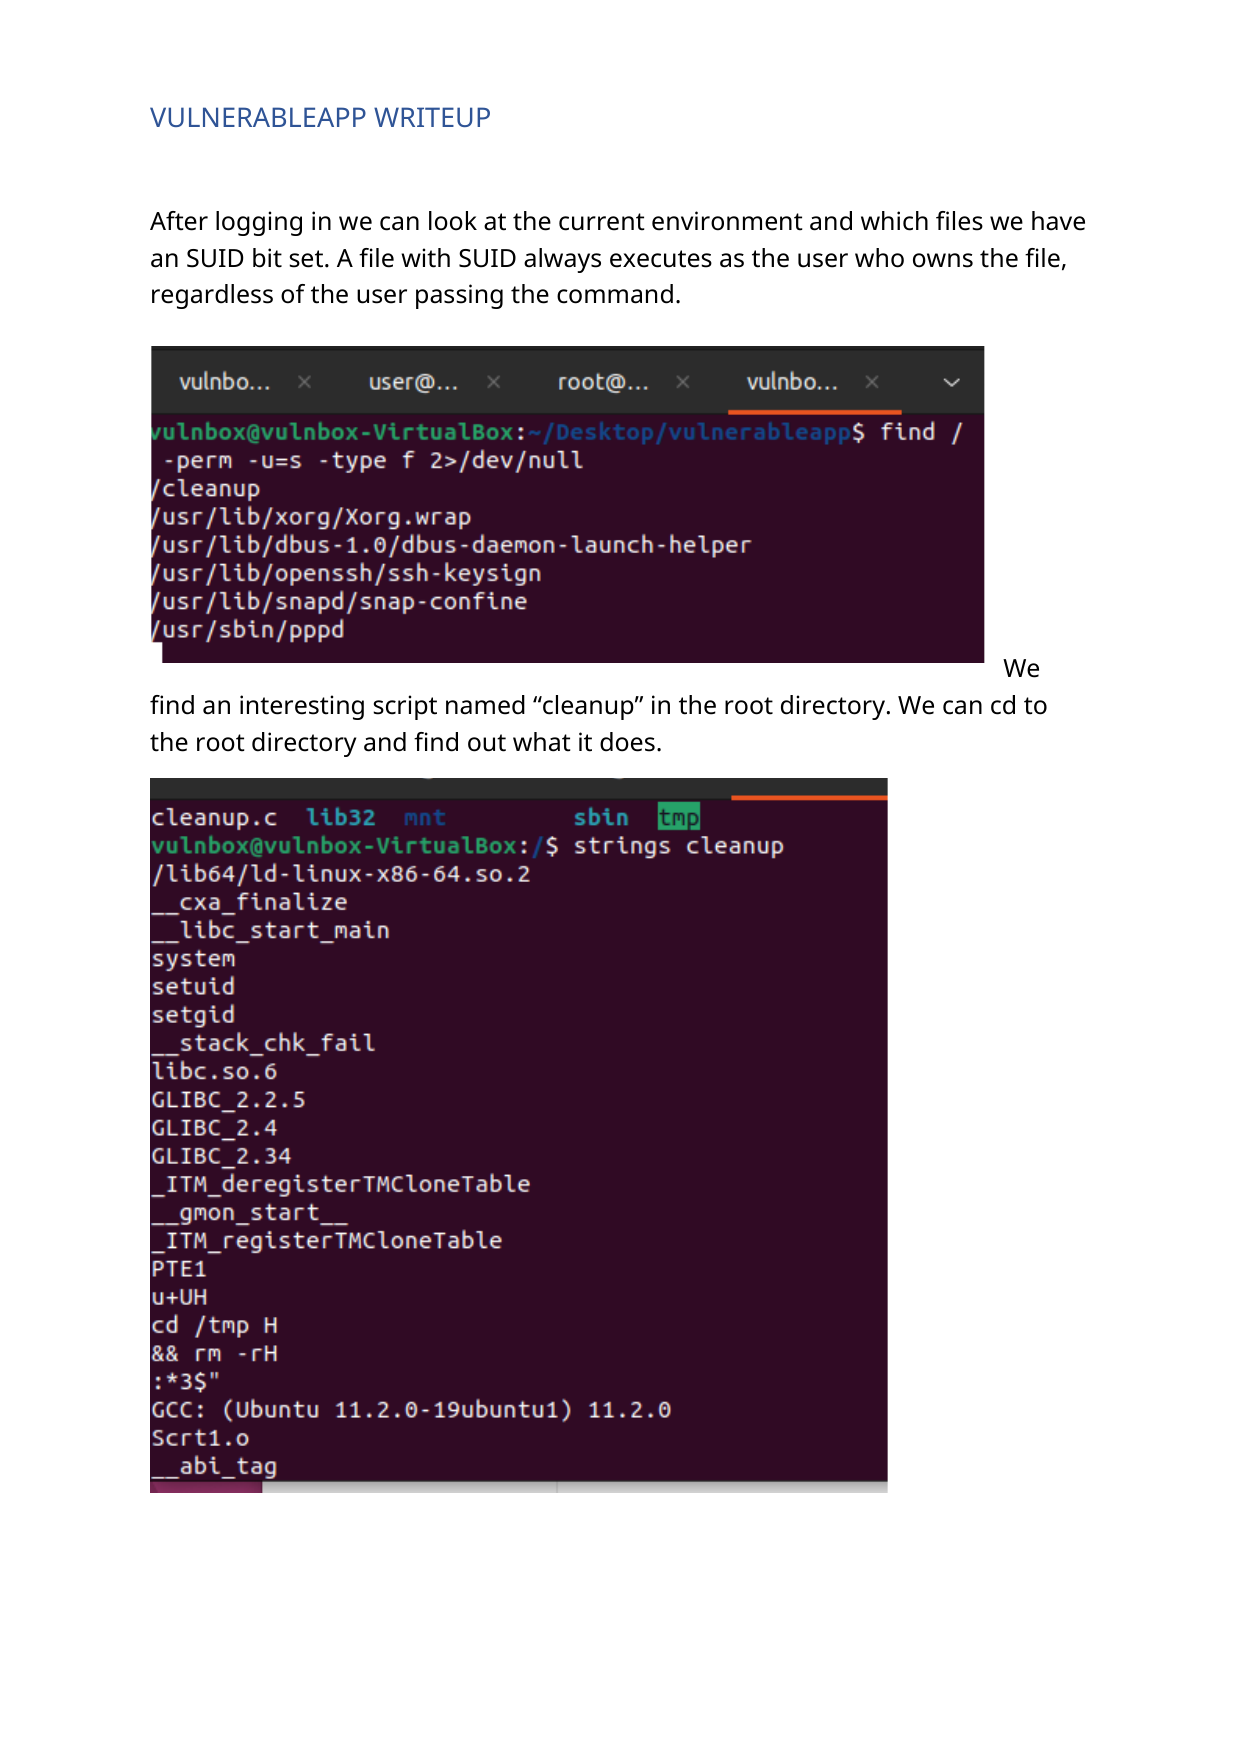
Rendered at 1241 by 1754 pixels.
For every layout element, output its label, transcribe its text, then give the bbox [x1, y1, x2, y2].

picture [150, 778, 888, 1493]
text We find an interesting script named “cleanup” in the root directory. We can cd to the root directory and find out what it does. [150, 651, 1090, 759]
picture [150, 346, 985, 661]
text After logging in we can look at the current environment and which files we have an SUID bit set. A file with SUID always executes as the user who owns the file, regardless of the user passing the command. [150, 203, 1090, 311]
